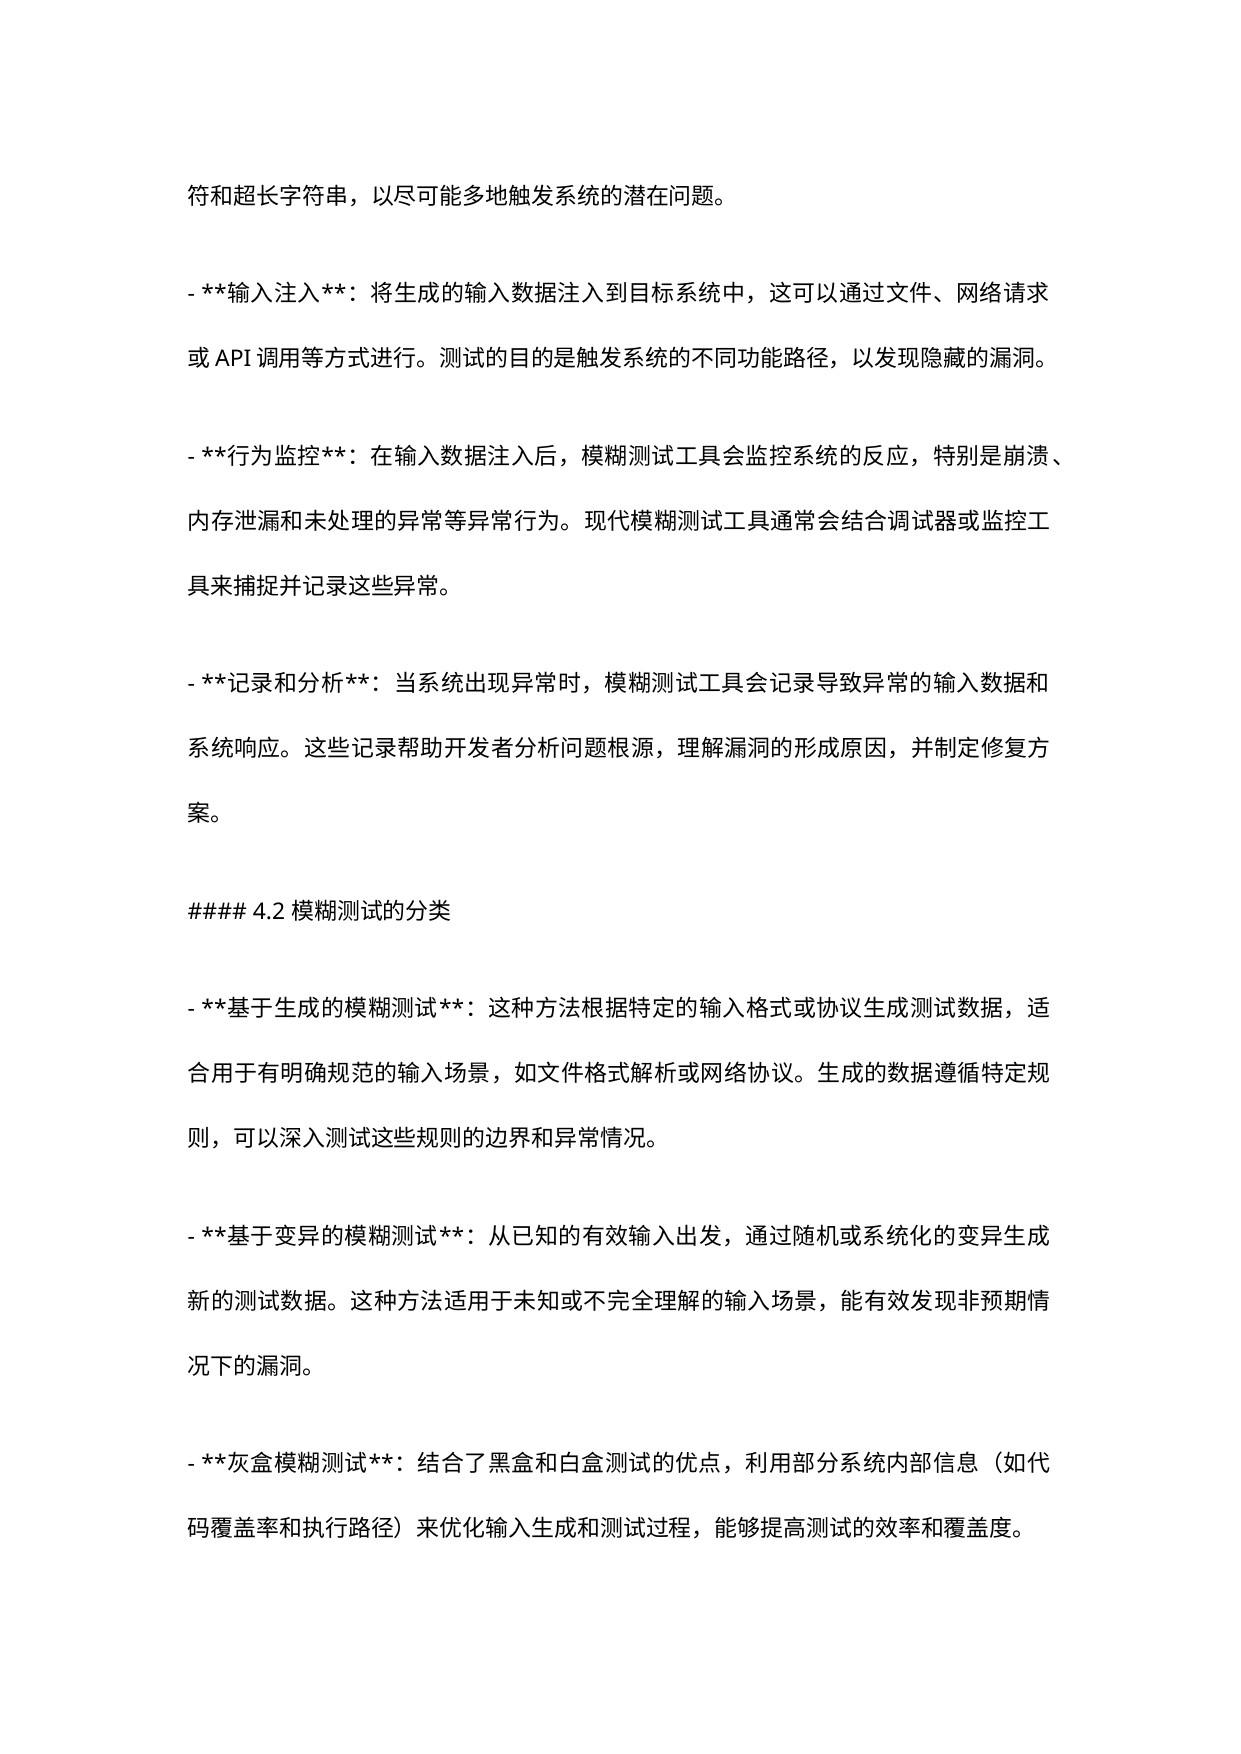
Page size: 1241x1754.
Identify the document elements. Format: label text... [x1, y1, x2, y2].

text #### 4.2 模糊测试的分类 [187, 877, 1053, 942]
text - **基于生成的模糊测试**：这种方法根据特定的输入格式或协议生成测试数据，适合用于有明确规范的输入场景，如文件格式解析或网络协议。生成的数据遵循特定规则，可以深入测试这些规则的边界和异常情况。 [187, 974, 1053, 1169]
text - **行为监控**：在输入数据注入后，模糊测试工具会监控系统的反应，特别是崩溃、内存泄漏和未处理的异常等异常行为。现代模糊测试工具通常会结合调试器或监控工具来捕捉并记录这些异常。 [187, 422, 1053, 617]
text - **记录和分析**：当系统出现异常时，模糊测试工具会记录导致异常的输入数据和系统响应。这些记录帮助开发者分析问题根源，理解漏洞的形成原因，并制定修复方案。 [187, 649, 1053, 844]
text - **基于变异的模糊测试**：从已知的有效输入出发，通过随机或系统化的变异生成新的测试数据。这种方法适用于未知或不完全理解的输入场景，能有效发现非预期情况下的漏洞。 [187, 1202, 1053, 1397]
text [187, 162, 1053, 227]
text - **输入注入**：将生成的输入数据注入到目标系统中，这可以通过文件、网络请求或API调用等方式进行。测试的目的是触发系统的不同功能路径，以发现隐藏的漏洞。 [187, 259, 1053, 389]
text - **灰盒模糊测试**：结合了黑盒和白盒测试的优点，利用部分系统内部信息（如代码覆盖率和执行路径）来优化输入生成和测试过程，能够提高测试的效率和覆盖度。 [187, 1429, 1053, 1559]
